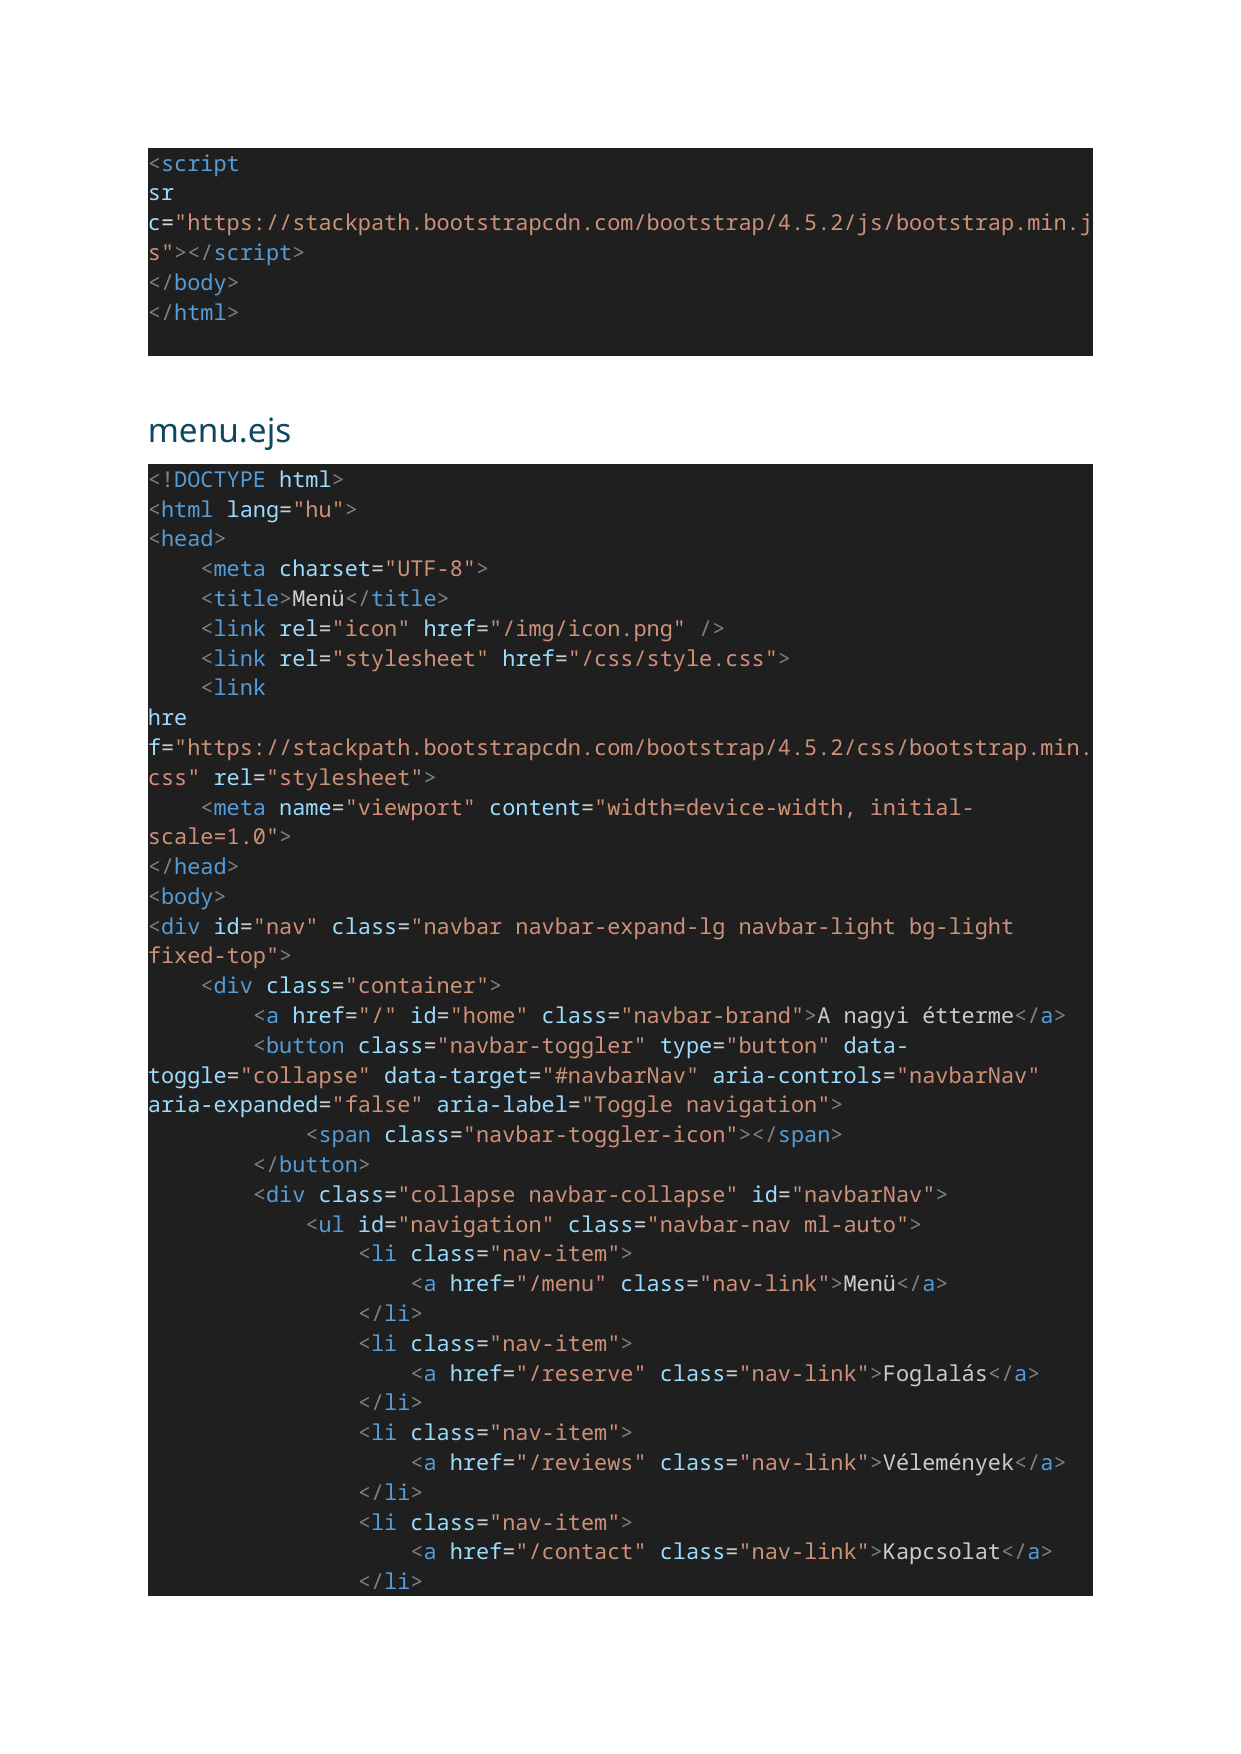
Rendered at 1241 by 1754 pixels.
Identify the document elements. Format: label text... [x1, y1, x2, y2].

text <div id="nav" class="navbar navbar-expand-lg navbar-light bg-light fixed-top"> [148, 911, 1093, 970]
text <li class="nav-item"> [148, 1238, 1093, 1268]
text </head> [148, 851, 1093, 881]
text <li class="nav-item"> [148, 1417, 1093, 1447]
text <title>Menü</title> [148, 583, 1093, 613]
text <button class="navbar-toggler" type="button" data-toggle="collapse" data-target="#navbarNav" aria-controls="navbarNav" aria-expanded="false" aria-label="Toggle navigation"> [148, 1030, 1093, 1119]
text <head> [148, 523, 1093, 553]
text </body> [148, 267, 1093, 297]
text </li> [148, 1387, 1093, 1417]
text <div class="collapse navbar-collapse" id="navbarNav"> [148, 1179, 1093, 1209]
text <html lang="hu"> [148, 494, 1093, 523]
text <!DOCTYPE html> [148, 464, 1093, 494]
text <link rel="stylesheet" href="/css/style.css"> [148, 643, 1093, 672]
text <link rel="icon" href="/img/icon.png" /> [148, 613, 1093, 643]
text </li> [148, 1477, 1093, 1507]
text </li> [148, 1298, 1093, 1328]
text <a href="/reviews" class="nav-link">Vélemények</a> [148, 1447, 1093, 1477]
text <li class="nav-item"> [148, 1328, 1093, 1358]
text <body> [148, 881, 1093, 911]
text <link href="https://stackpath.bootstrapcdn.com/bootstrap/4.5.2/css/bootstrap.min.css" rel="stylesheet"> [148, 672, 1093, 792]
text <a href="/contact" class="nav-link">Kapcsolat</a> [148, 1536, 1093, 1566]
text <a href="/reserve" class="nav-link">Foglalás</a> [148, 1358, 1093, 1387]
text </html> [148, 297, 1093, 326]
text <meta name="viewport" content="width=device-width, initial-scale=1.0"> [148, 792, 1093, 851]
text <script src="https://stackpath.bootstrapcdn.com/bootstrap/4.5.2/js/bootstrap.min.js"></script> [148, 148, 1093, 267]
text <a href="/menu" class="nav-link">Menü</a> [148, 1268, 1093, 1298]
text </li> [148, 1566, 1093, 1596]
text <a href="/" id="home" class="navbar-brand">A nagyi étterme</a> [148, 1000, 1093, 1030]
text <ul id="navigation" class="navbar-nav ml-auto"> [148, 1209, 1093, 1238]
text <div class="container"> [148, 970, 1093, 1000]
text <span class="navbar-toggler-icon"></span> [148, 1119, 1093, 1149]
text <meta charset="UTF-8"> [148, 553, 1093, 583]
text <li class="nav-item"> [148, 1507, 1093, 1536]
text </button> [148, 1149, 1093, 1179]
subtitle menu.ejs [148, 407, 1093, 452]
